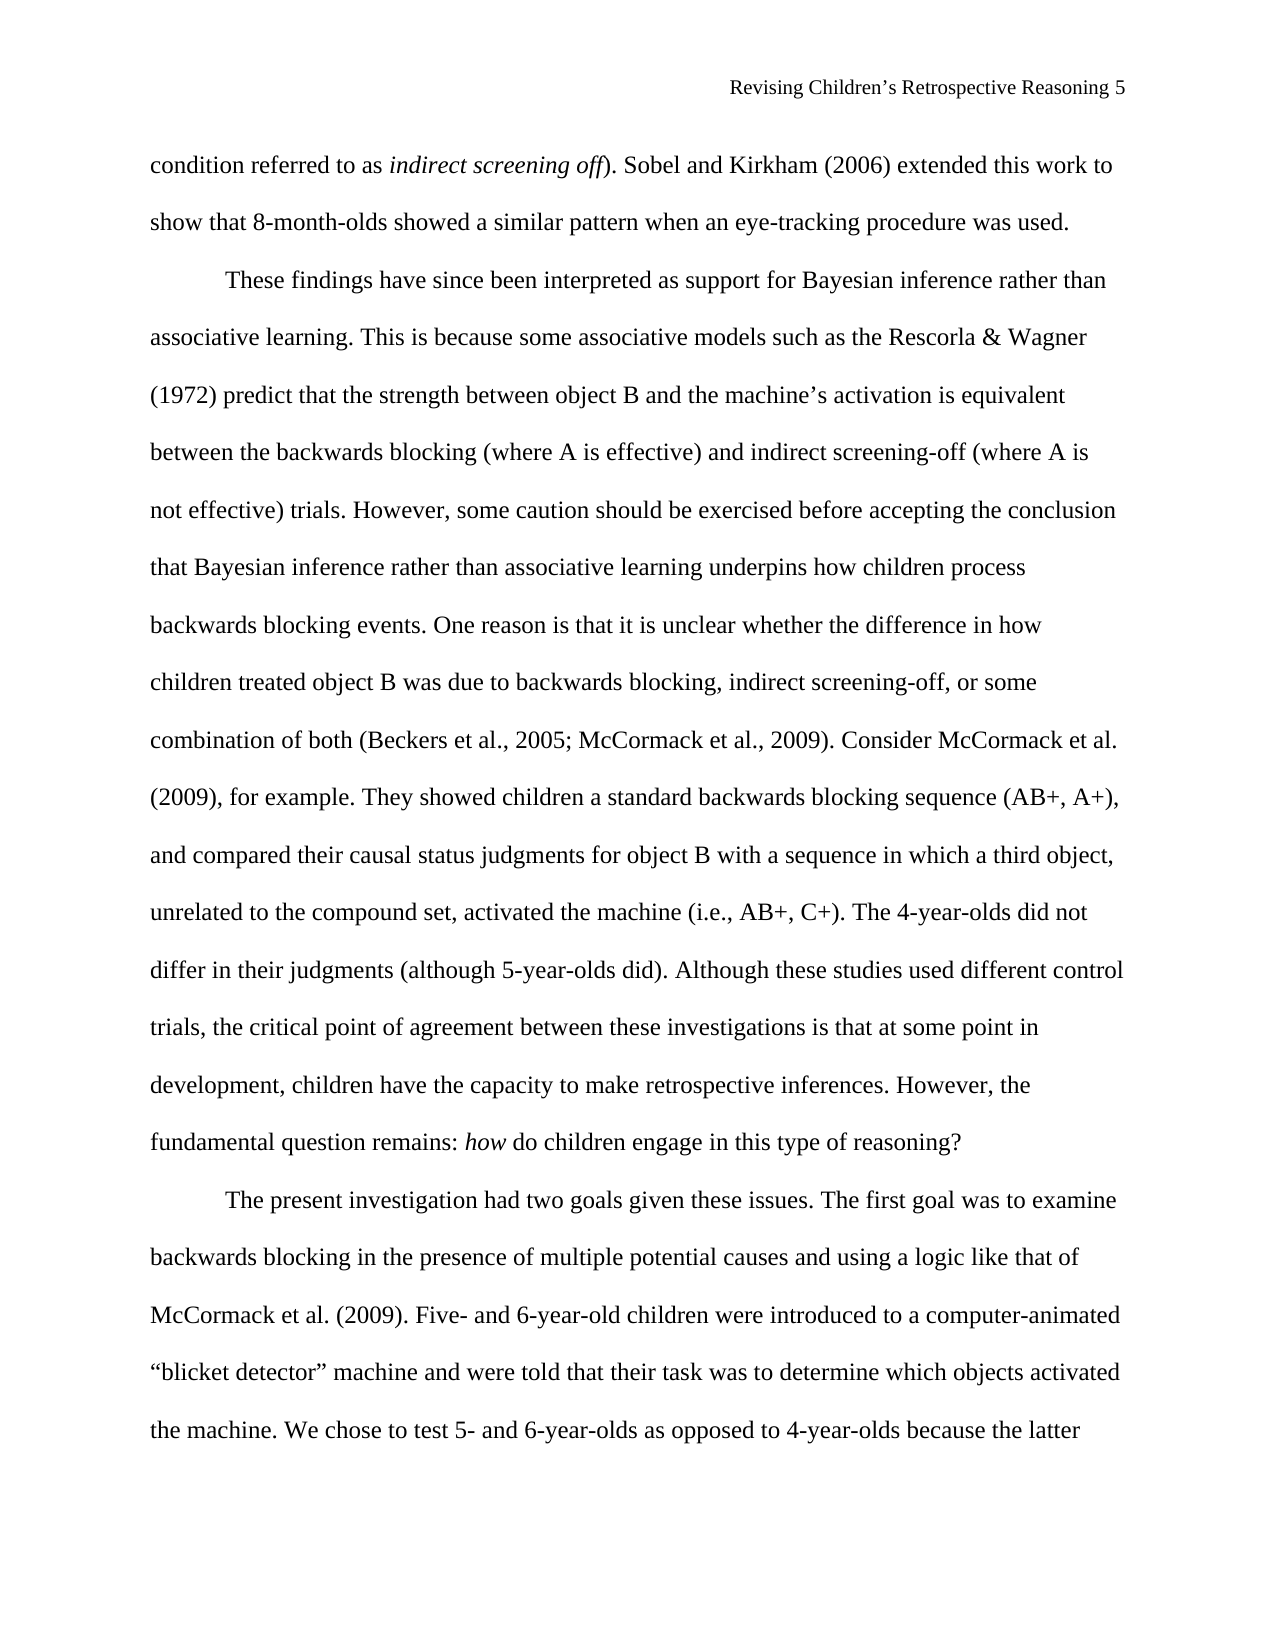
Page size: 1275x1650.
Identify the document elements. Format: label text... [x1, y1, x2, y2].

text These findings have since been interpreted as support for Bayesian inference rather than associative learning. This is because some associative models such as the Rescorla & Wagner (1972) predict that the strength between object B and the machine’s activation is equivalent between the backwards blocking (where A is effective) and indirect screening-off (where A is not effective) trials. However, some caution should be exercised before accepting the conclusion that Bayesian inference rather than associative learning underpins how children process backwards blocking events. One reason is that it is unclear whether the difference in how children treated object B was due to backwards blocking, indirect screening-off, or some combination of both (Beckers et al., 2005; McCormack et al., 2009). Consider McCormack et al. (2009), for example. They showed children a standard backwards blocking sequence (AB+, A+), and compared their causal status judgments for object B with a sequence in which a third object, unrelated to the compound set, activated the machine (i.e., AB+, C+). The 4-year-olds did not differ in their judgments (although 5-year-olds did). Although these studies used different control trials, the critical point of agreement between these investigations is that at some point in development, children have the capacity to make retrospective inferences. However, the fundamental question remains: how do children engage in this type of reasoning? [150, 265, 1125, 1156]
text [150, 150, 1125, 236]
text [150, 1185, 1125, 1444]
